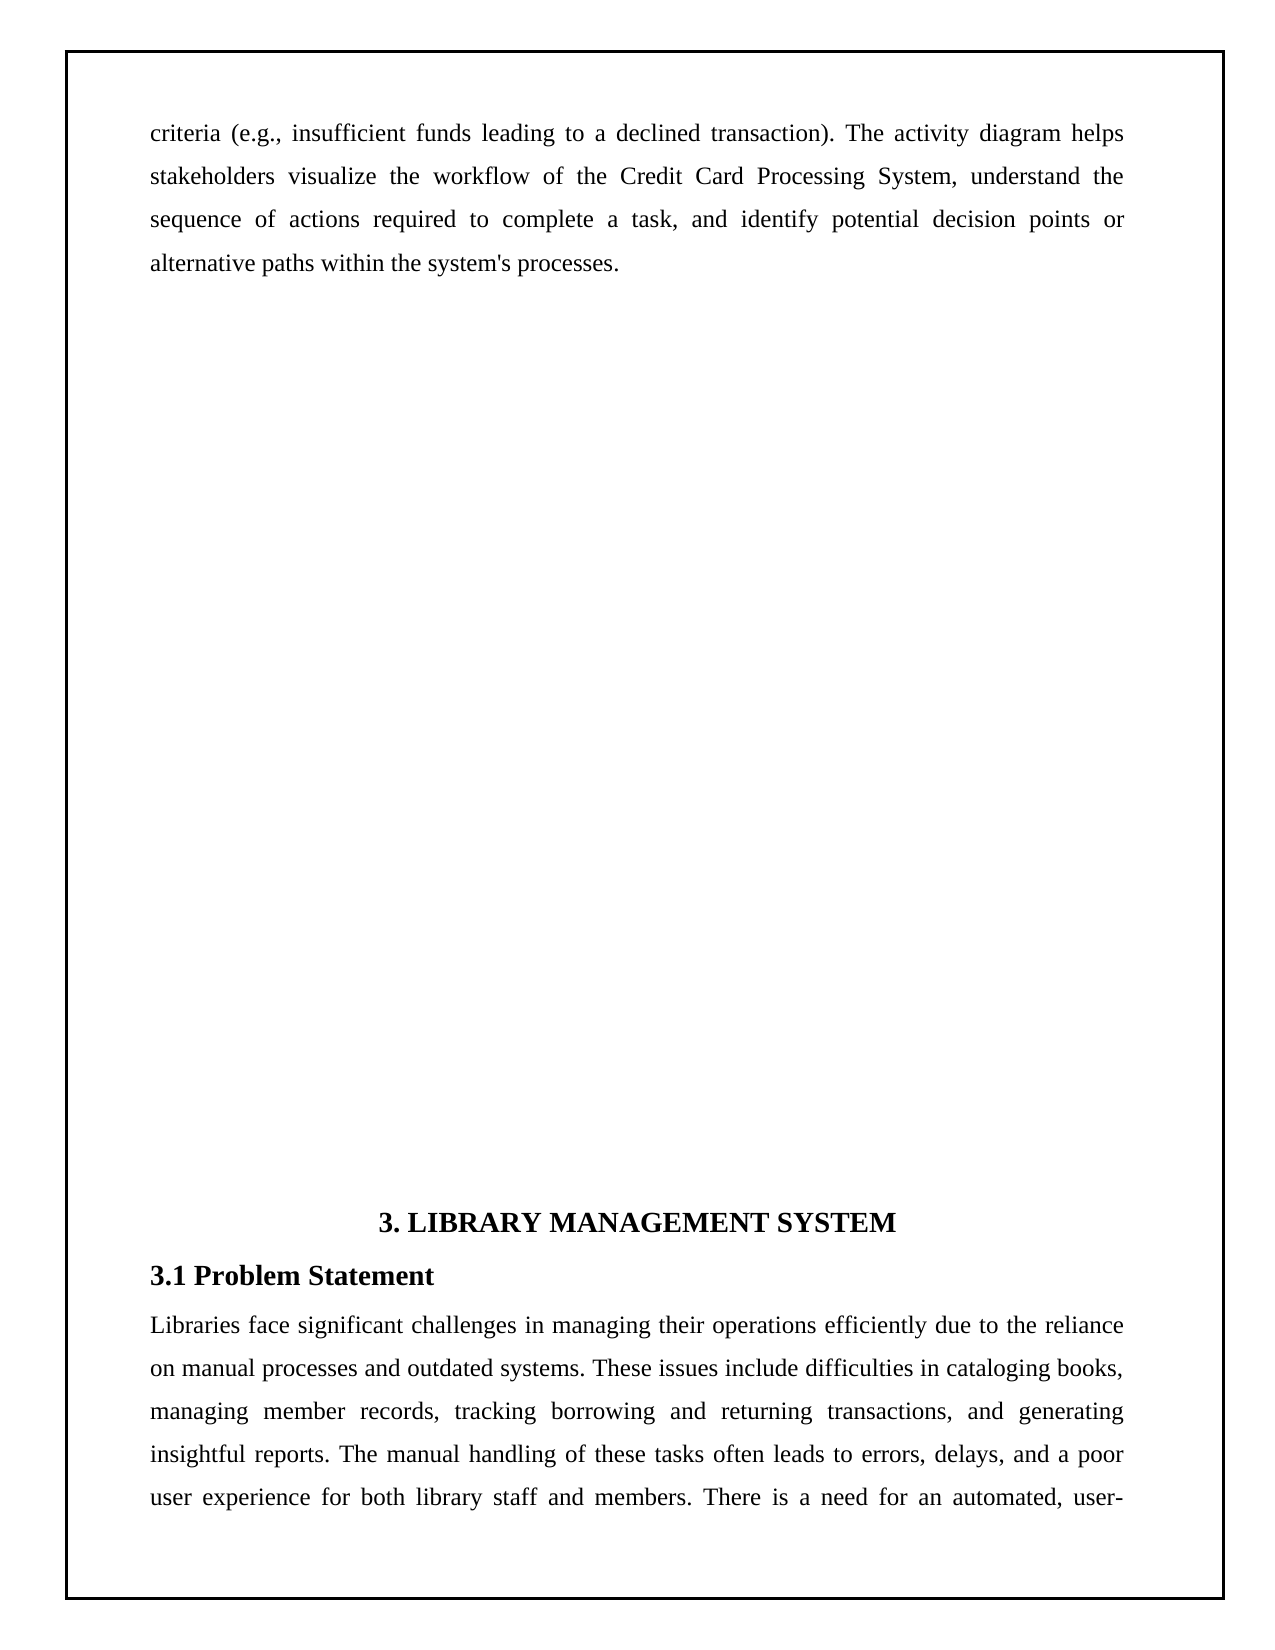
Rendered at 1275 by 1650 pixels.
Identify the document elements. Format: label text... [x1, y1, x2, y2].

text 3.1 Problem Statement [150, 1258, 1125, 1291]
text 3. LIBRARY MANAGEMENT SYSTEM [150, 1206, 1125, 1239]
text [150, 118, 1125, 276]
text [150, 1310, 1125, 1511]
